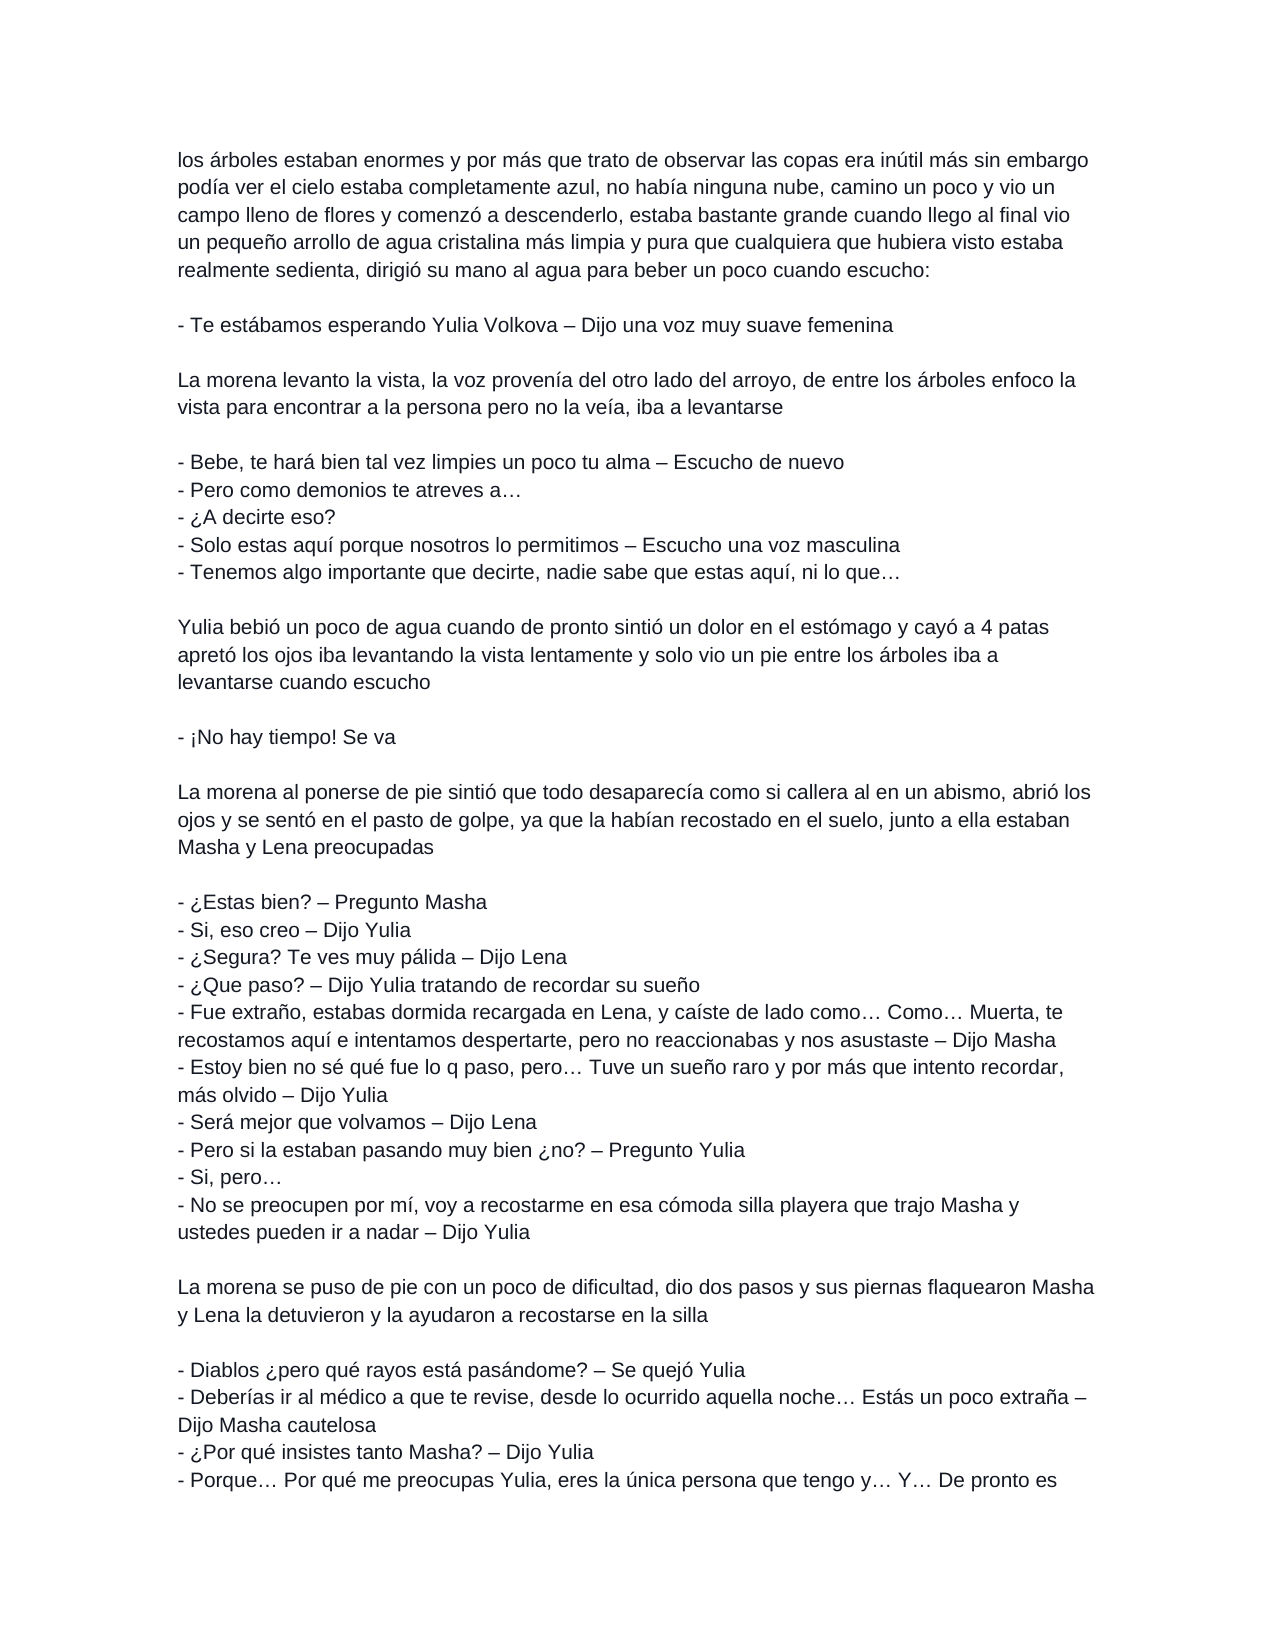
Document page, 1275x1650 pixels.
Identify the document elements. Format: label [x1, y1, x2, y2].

text [177, 148, 1098, 1492]
